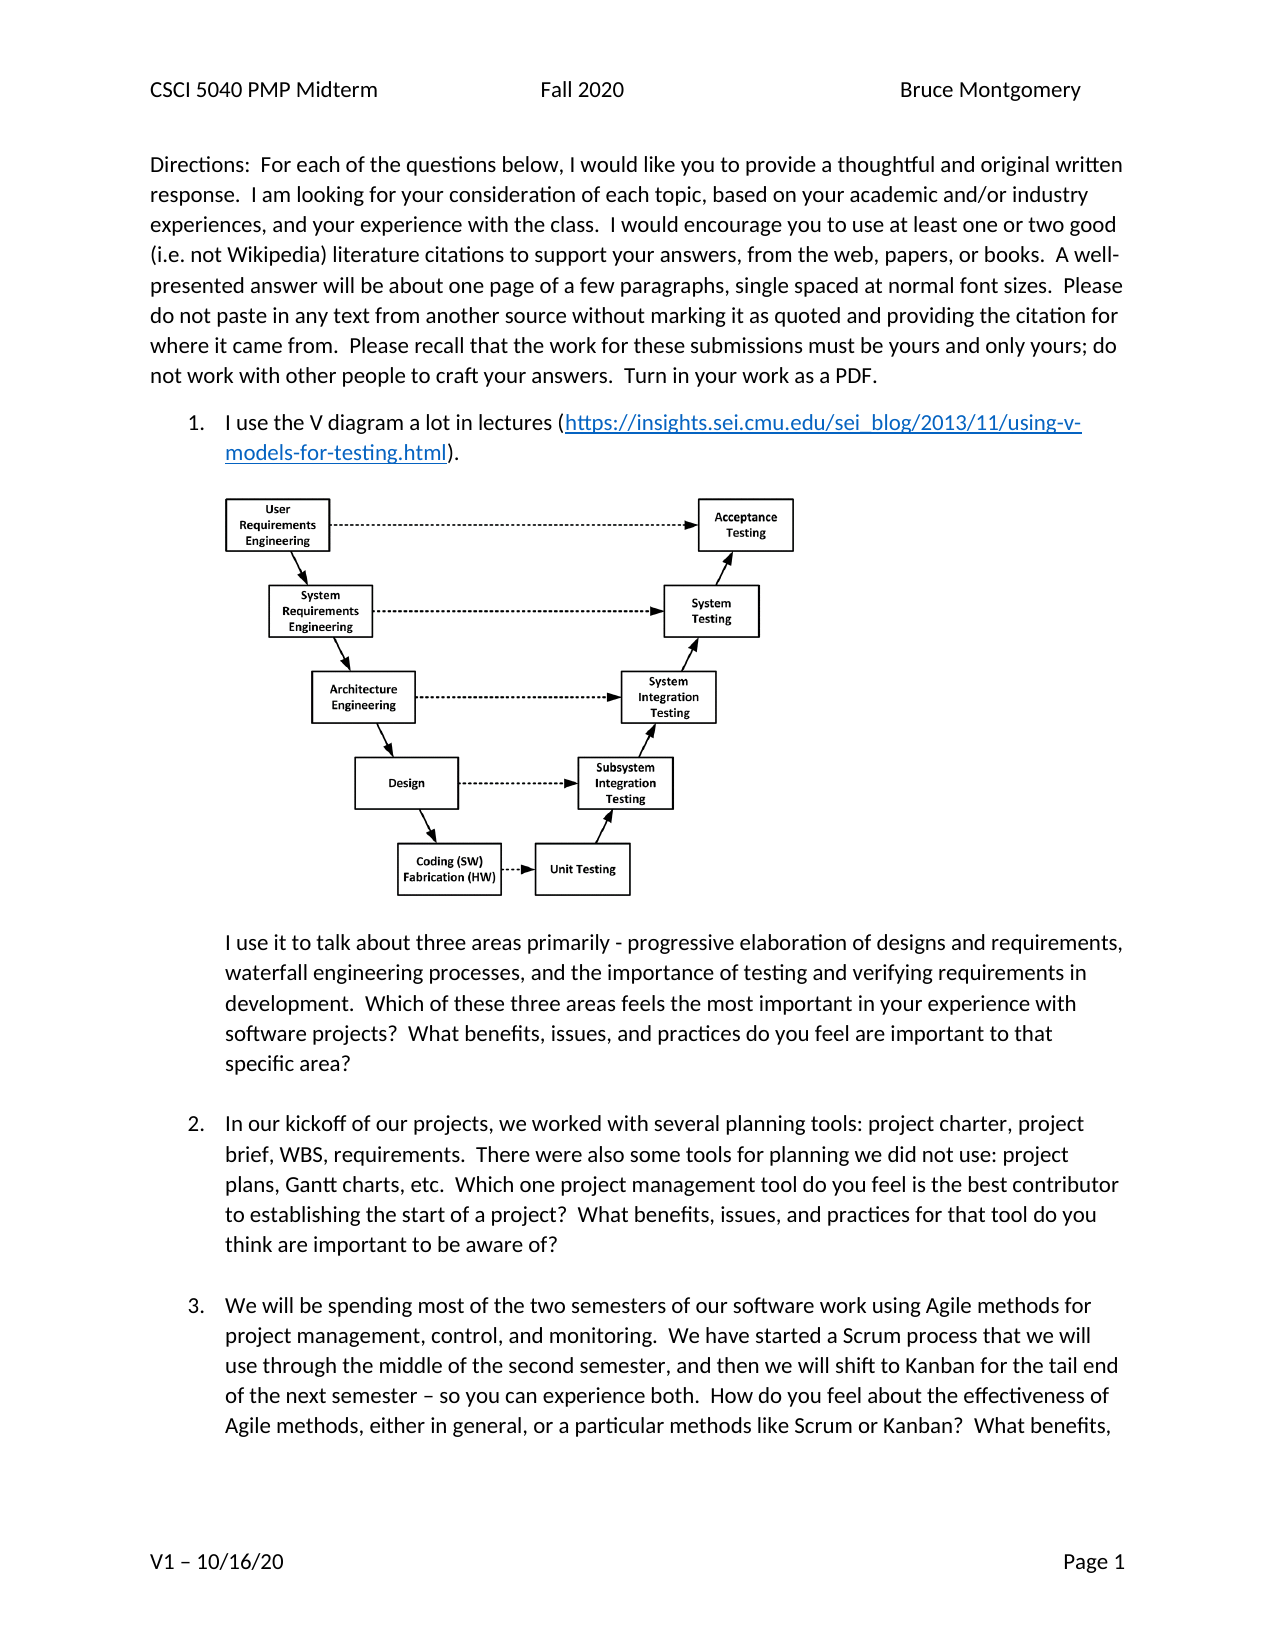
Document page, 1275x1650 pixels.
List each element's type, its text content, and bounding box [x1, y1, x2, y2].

picture [225, 498, 794, 896]
list In our kickoff of our projects, we worked with several planning tools: project charter, project brief, WBS, requirements. There were also some tools for planning we did not use: project plans, Gantt charts, etc. Which one project management tool do you feel is the best contributor to establishing the start of a project? What benefits, issues, and practices for that tool do you think are important to be aware of? [187, 1109, 1125, 1258]
text Directions: For each of the questions below, I would like you to provide a thoughtful and original written response. I am looking for your consideration of each topic, based on your academic and/or industry experiences, and your experience with the class. I would encourage you to use at least one or two good (i.e. not Wikipedia) literature citations to support your answers, from the web, papers, or books. A well-presented answer will be about one page of a few paragraphs, single spaced at normal font sizes. Please do not paste in any text from another source without marking it as quoted and providing the citation for where it came from. Please recall that the work for these submissions must be yours and only yours; do not work with other people to craft your answers. Turn in your work as a PDF. [150, 150, 1125, 389]
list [187, 1291, 1125, 1440]
list I use the V diagram a lot in lectures (https://insights.sei.cmu.edu/sei_blog/2013/11/using-v-models-for-testing.html). [187, 408, 1125, 467]
list I use it to talk about three areas primarily - progressive elaboration of designs and requirements, waterfall engineering processes, and the importance of testing and verifying requirements in development. Which of these three areas feels the most important in your experience with software projects? What benefits, issues, and practices do you feel are important to that specific area? [225, 928, 1125, 1077]
